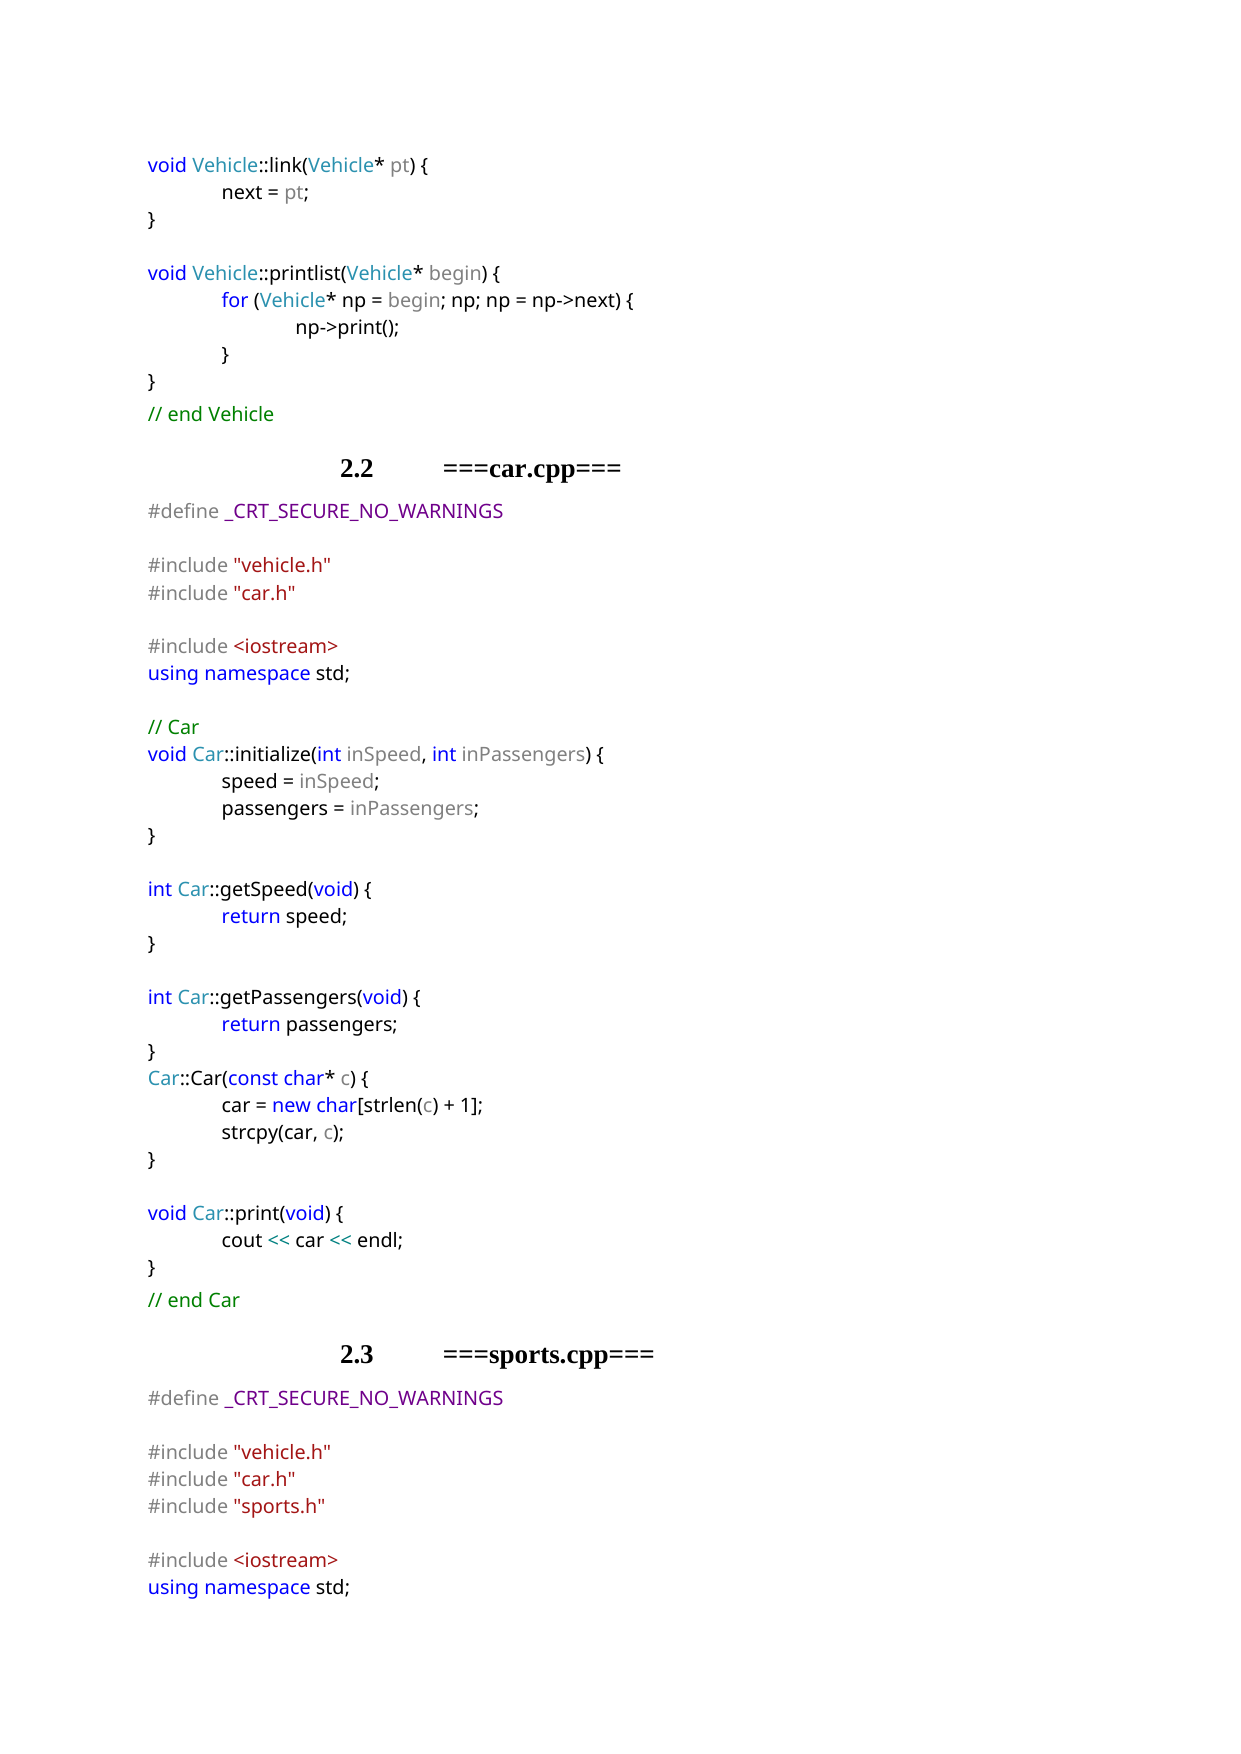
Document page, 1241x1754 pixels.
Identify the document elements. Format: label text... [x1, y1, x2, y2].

text void Vehicle::printlist(Vehicle* begin) { [148, 259, 1122, 286]
text #include "car.h" [148, 579, 1122, 606]
text // end Vehicle [148, 400, 1122, 427]
text // end Car [148, 1286, 1122, 1313]
list ===sports.cpp=== [340, 1338, 1122, 1369]
list ===car.cpp=== [340, 452, 1122, 483]
text #include <iostream> [148, 633, 1122, 660]
text np->print(); [148, 313, 1122, 340]
text using namespace std; [148, 1573, 1122, 1600]
text #include <iostream> [148, 1546, 1122, 1573]
text int Car::getPassengers(void) { [148, 983, 1122, 1010]
text void Car::initialize(int inSpeed, int inPassengers) { [148, 741, 1122, 768]
text using namespace std; [148, 660, 1122, 687]
text return speed; [148, 902, 1122, 929]
text return passengers; [148, 1010, 1122, 1037]
text strcpy(car, c); [148, 1118, 1122, 1145]
text } [148, 1037, 1122, 1064]
text void Car::print(void) { [148, 1199, 1122, 1226]
text next = pt; [148, 178, 1122, 205]
text passengers = inPassengers; [148, 794, 1122, 822]
text } [148, 340, 1122, 367]
text speed = inSpeed; [148, 768, 1122, 794]
text } [148, 929, 1122, 956]
text // Car [148, 714, 1122, 741]
text } [148, 822, 1122, 848]
text } [148, 1253, 1122, 1280]
text } [148, 367, 1122, 394]
text cout << car << endl; [148, 1226, 1122, 1253]
text #include "sports.h" [148, 1492, 1122, 1519]
text #include "vehicle.h" [148, 1438, 1122, 1465]
text car = new char[strlen(c) + 1]; [148, 1091, 1122, 1118]
text } [148, 1145, 1122, 1172]
text int Car::getSpeed(void) { [148, 876, 1122, 902]
text void Vehicle::link(Vehicle* pt) { [148, 151, 1122, 178]
text #define _CRT_SECURE_NO_WARNINGS [148, 1384, 1122, 1411]
text #define _CRT_SECURE_NO_WARNINGS [148, 498, 1122, 525]
text Car::Car(const char* c) { [148, 1064, 1122, 1091]
text for (Vehicle* np = begin; np; np = np->next) { [148, 286, 1122, 313]
text } [148, 205, 1122, 232]
text #include "vehicle.h" [148, 552, 1122, 579]
text #include "car.h" [148, 1465, 1122, 1492]
